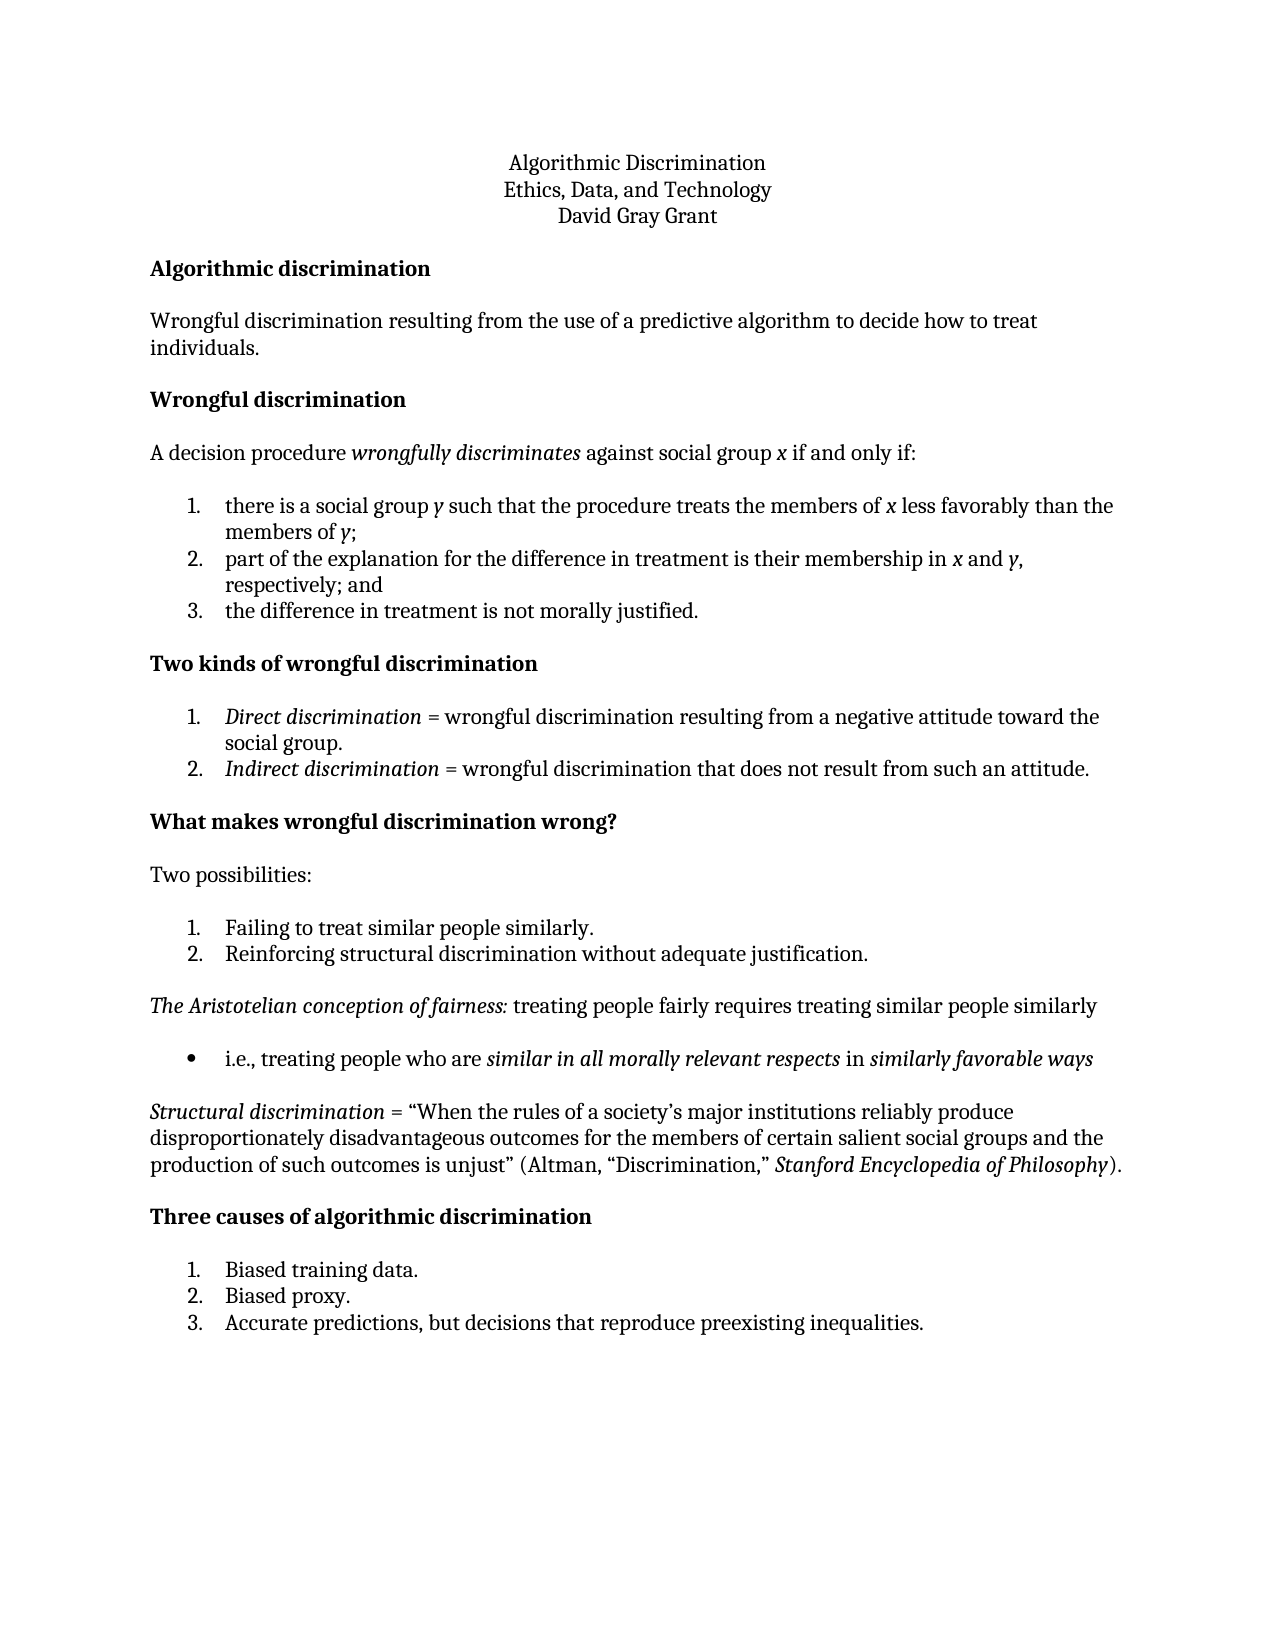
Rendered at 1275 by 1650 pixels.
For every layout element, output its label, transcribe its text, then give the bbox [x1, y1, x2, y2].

text Structural discrimination = “When the rules of a society’s major institutions reliably produce disproportionately disadvantageous outcomes for the members of certain salient social groups and the production of such outcomes is unjust” (Altman, “Discrimination,” Stanford Encyclopedia of Philosophy). [150, 1099, 1125, 1178]
text Wrongful discrimination resulting from the use of a predictive algorithm to decide how to treat individuals. [150, 308, 1125, 361]
text What makes wrongful discrimination wrong? [150, 809, 1125, 835]
text David Gray Grant [150, 203, 1125, 229]
text Three causes of algorithmic discrimination [150, 1204, 1125, 1231]
list i.e., treating people who are similar in all morally relevant respects in similarly favorable ways [187, 1046, 1125, 1072]
list Biased proxy. [187, 1283, 1125, 1309]
list part of the explanation for the difference in treatment is their membership in x and y, respectively; and [187, 545, 1125, 598]
list Indirect discrimination = wrongful discrimination that does not result from such an attitude. [187, 756, 1125, 782]
text Two kinds of wrongful discrimination [150, 651, 1125, 677]
list Failing to treat similar people similarly. [187, 914, 1125, 941]
text Algorithmic Discrimination [150, 150, 1125, 176]
text Ethics, Data, and Technology [150, 176, 1125, 203]
list Direct discrimination = wrongful discrimination resulting from a negative attitude toward the social group. [187, 703, 1125, 756]
text Wrongful discrimination [150, 387, 1125, 413]
text Algorithmic discrimination [150, 255, 1125, 282]
list there is a social group y such that the procedure treats the members of x less favorably than the members of y; [187, 493, 1125, 545]
list Biased training data. [187, 1257, 1125, 1283]
list the difference in treatment is not morally justified. [187, 598, 1125, 624]
list Accurate predictions, but decisions that reproduce preexisting inequalities. [187, 1309, 1125, 1336]
text The Aristotelian conception of fairness: treating people fairly requires treating similar people similarly [150, 993, 1125, 1020]
text A decision procedure wrongfully discriminates against social group x if and only if: [150, 440, 1125, 466]
text Two possibilities: [150, 862, 1125, 888]
list Reinforcing structural discrimination without adequate justification. [187, 941, 1125, 967]
